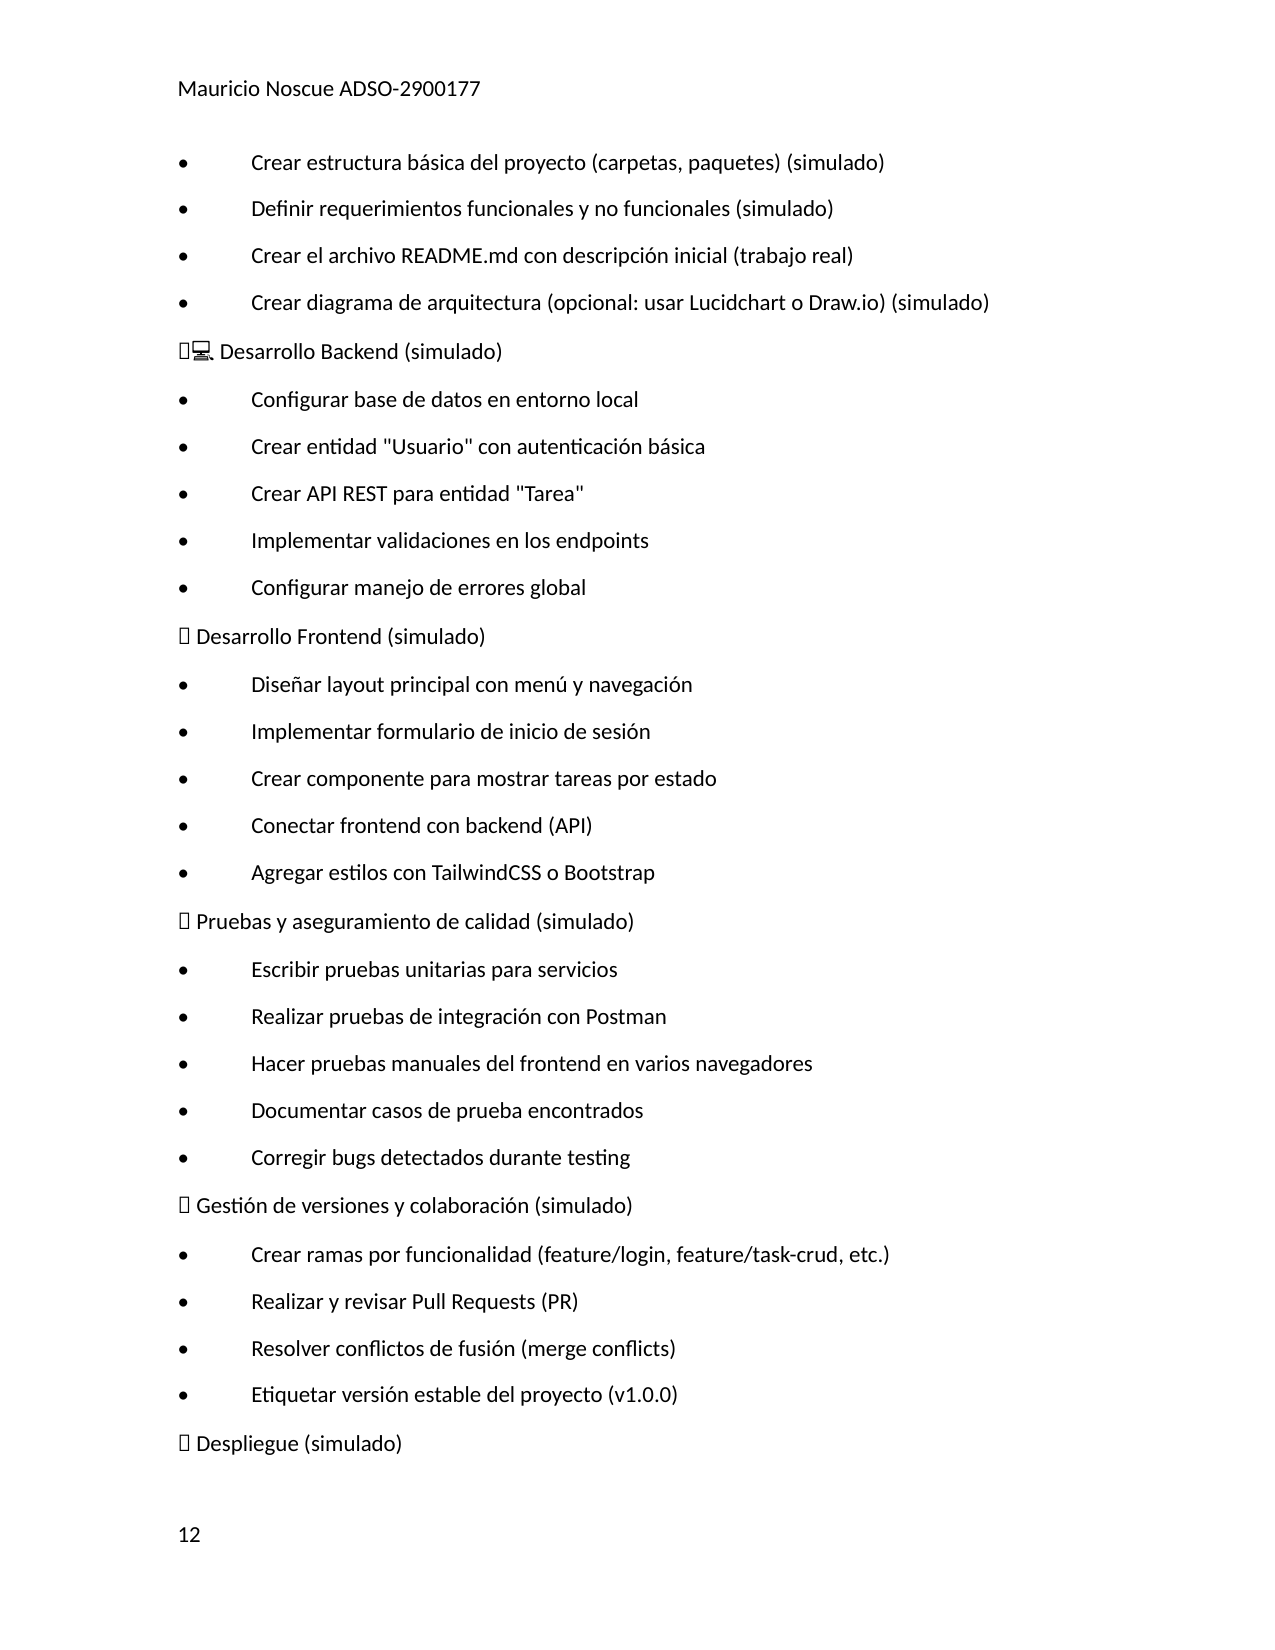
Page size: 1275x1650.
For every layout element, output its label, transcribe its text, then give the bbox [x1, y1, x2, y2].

text • Agregar estilos con TailwindCSS o Bootstrap [177, 858, 1098, 886]
text • Corregir bugs detectados durante testing [177, 1143, 1098, 1171]
text • Definir requerimientos funcionales y no funcionales (simulado) [177, 194, 1098, 222]
text • Crear diagrama de arquitectura (opcional: usar Lucidchart o Draw.io) (simulado) [177, 288, 1098, 316]
text • Realizar y revisar Pull Requests (PR) [177, 1287, 1098, 1315]
text 🧑‍💻 Desarrollo Backend (simulado) [177, 335, 1098, 366]
text • Crear entidad "Usuario" con autenticación básica [177, 432, 1098, 460]
text 🎨 Desarrollo Frontend (simulado) [177, 620, 1098, 651]
text 🧪 Pruebas y aseguramiento de calidad (simulado) [177, 905, 1098, 936]
text • Diseñar layout principal con menú y navegación [177, 670, 1098, 698]
text 🚀 Despliegue (simulado) [177, 1427, 1098, 1459]
text • Etiquetar versión estable del proyecto (v1.0.0) [177, 1381, 1098, 1408]
text • Implementar formulario de inicio de sesión [177, 717, 1098, 745]
text • Hacer pruebas manuales del frontend en varios navegadores [177, 1049, 1098, 1077]
text • Configurar base de datos en entorno local [177, 386, 1098, 413]
text • Escribir pruebas unitarias para servicios [177, 955, 1098, 983]
text • Documentar casos de prueba encontrados [177, 1096, 1098, 1124]
text • Crear componente para mostrar tareas por estado [177, 764, 1098, 792]
text • Configurar manejo de errores global [177, 573, 1098, 601]
text • Implementar validaciones en los endpoints [177, 526, 1098, 554]
text • Crear ramas por funcionalidad (feature/login, feature/task-crud, etc.) [177, 1240, 1098, 1268]
text • Crear API REST para entidad "Tarea" [177, 479, 1098, 507]
text • Realizar pruebas de integración con Postman [177, 1002, 1098, 1030]
text • Crear el archivo README.md con descripción inicial (trabajo real) [177, 241, 1098, 269]
text • Crear estructura básica del proyecto (carpetas, paquetes) (simulado) [177, 148, 1098, 176]
text • Conectar frontend con backend (API) [177, 811, 1098, 839]
text • Resolver conflictos de fusión (merge conflicts) [177, 1334, 1098, 1362]
text 🔄 Gestión de versiones y colaboración (simulado) [177, 1189, 1098, 1221]
